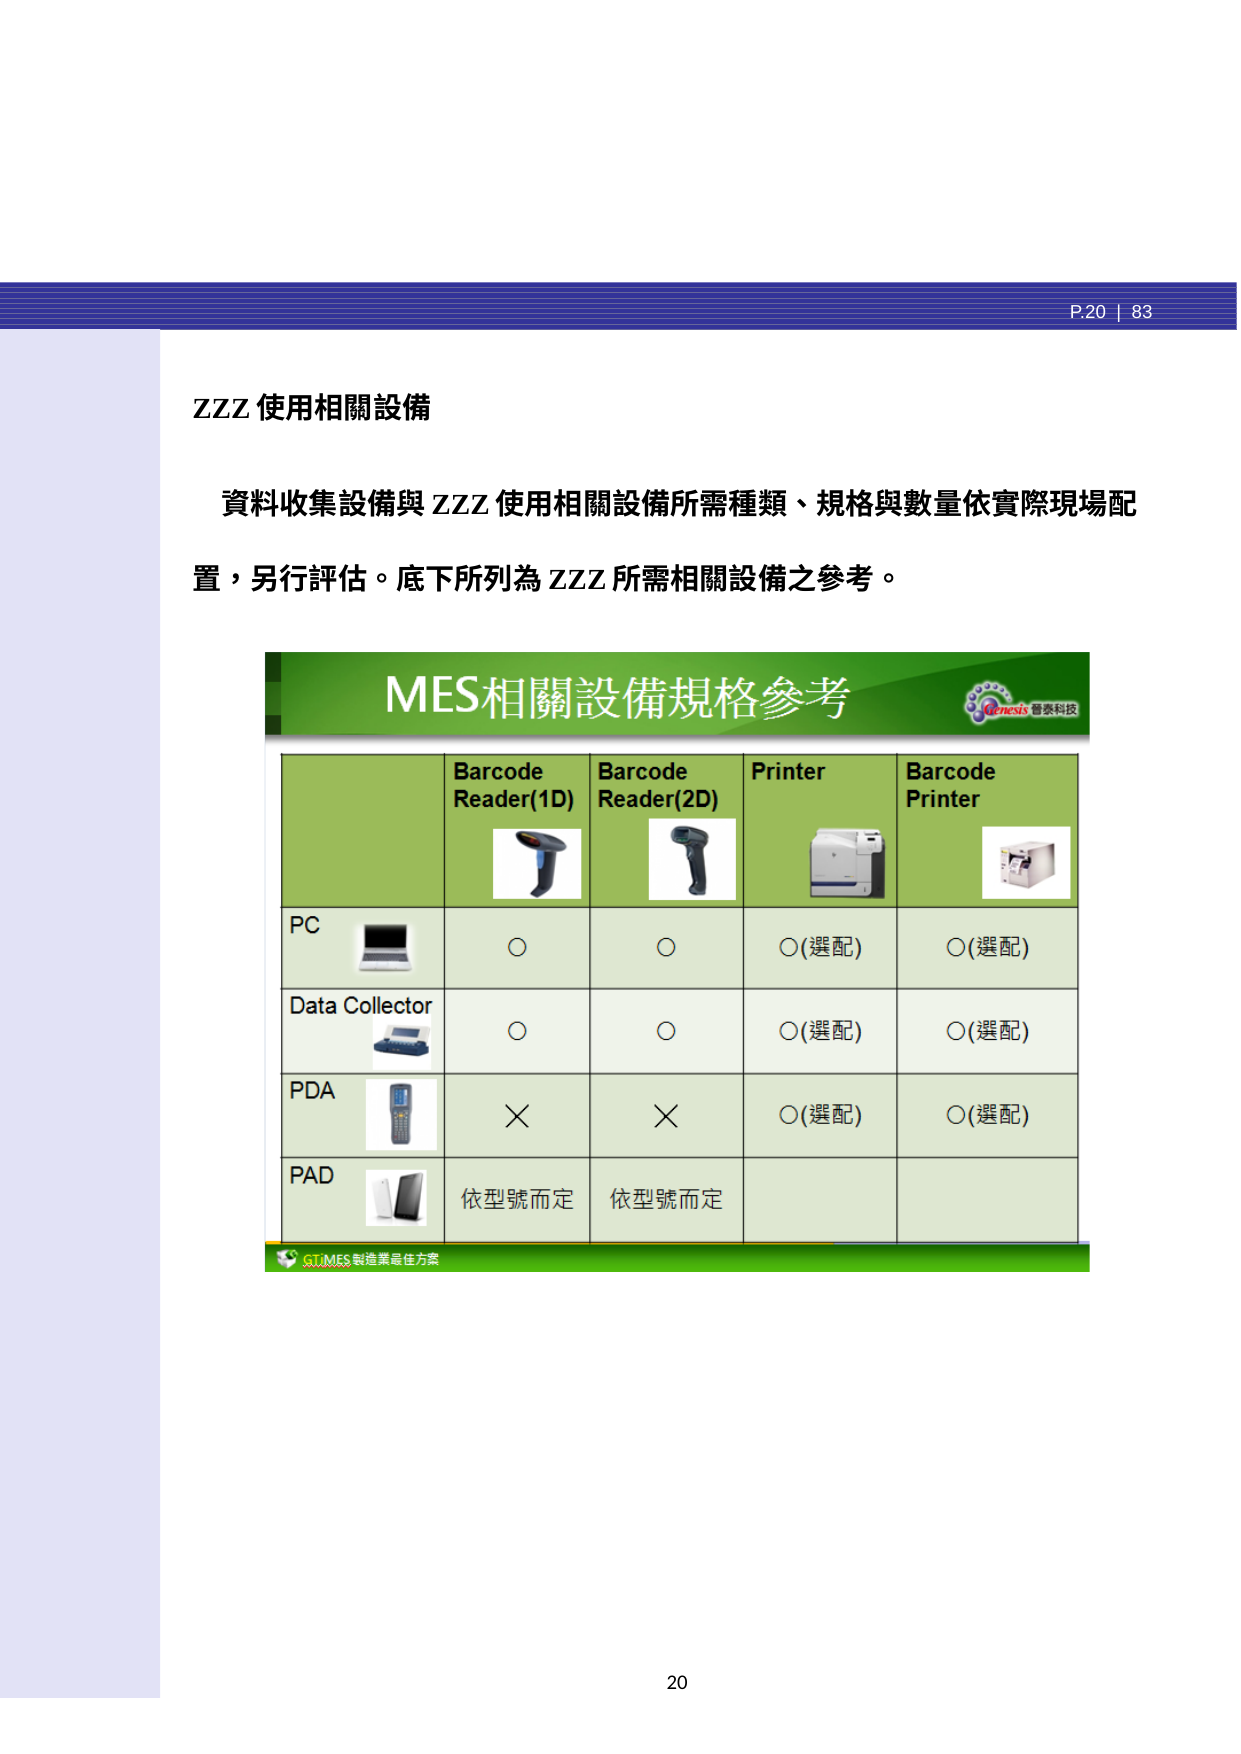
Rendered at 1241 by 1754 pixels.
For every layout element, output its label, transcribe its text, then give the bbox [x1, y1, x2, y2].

picture [264, 652, 1090, 1272]
text ZZZ使用相關設備 [192, 368, 1162, 443]
text 資料收集設備與ZZZ使用相關設備所需種類、規格與數量依實際現場配置，另行評估。底下所列為ZZZ所需相關設備之參考。 [192, 464, 1162, 614]
